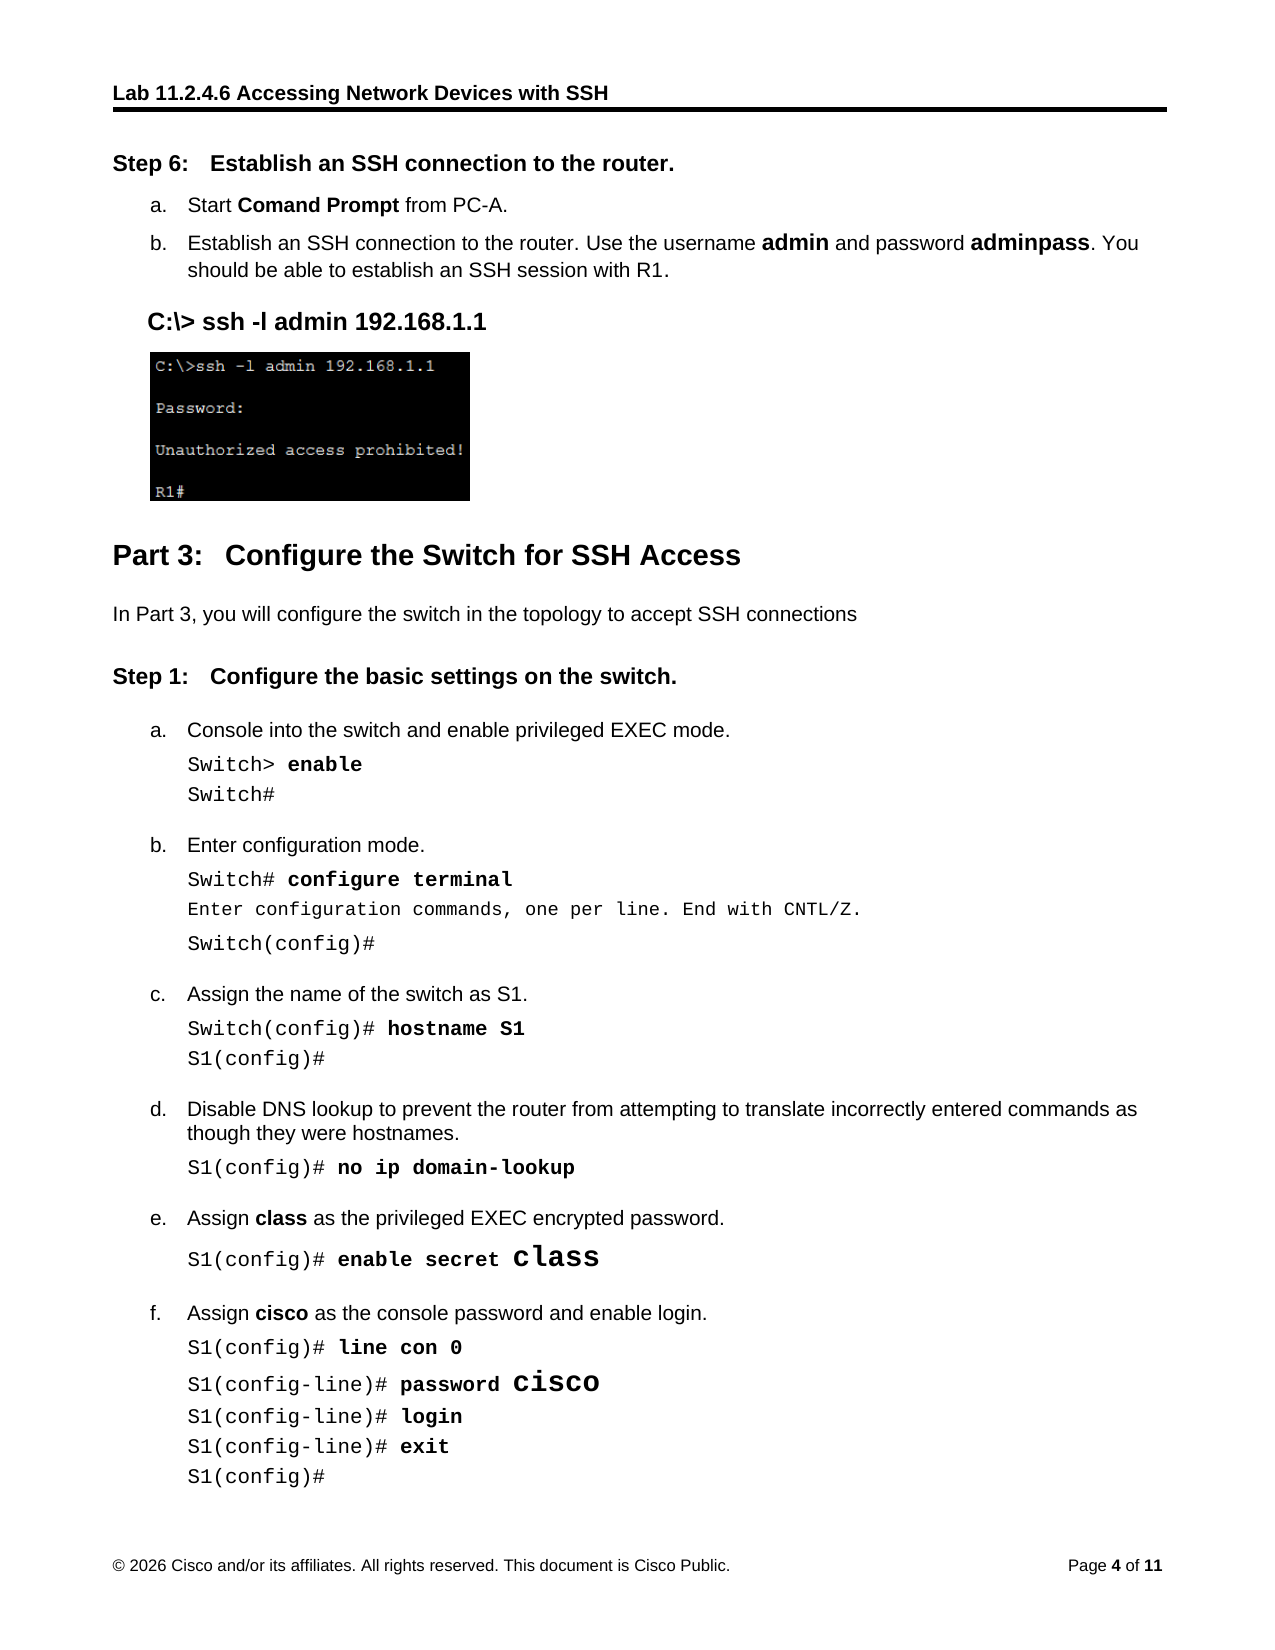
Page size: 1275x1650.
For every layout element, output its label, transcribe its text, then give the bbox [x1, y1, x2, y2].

text Switch> enable [187, 754, 1167, 778]
text Switch(config)# hostname S1 [187, 1018, 1167, 1042]
text In Part 3, you will configure the switch in the topology to accept SSH connections [112, 601, 1167, 625]
text Configure the Switch for SSH Access [112, 538, 1167, 571]
text Start Comand Prompt from PC-A. [150, 193, 1167, 217]
text S1(config-line)# exit [187, 1436, 1167, 1459]
text S1(config-line)# login [187, 1406, 1167, 1429]
text S1(config)# no ip domain-lookup [187, 1157, 1167, 1181]
list Configure the basic settings on the switch. [112, 663, 1167, 689]
text S1(config-line)# password cisco [187, 1367, 1167, 1400]
list Assign the name of the switch as S1. [150, 982, 1167, 1006]
text S1(config)# line con 0 [187, 1337, 1167, 1360]
list C:\> ssh -l admin 192.168.1.1 [112, 307, 1167, 336]
list Disable DNS lookup to prevent the router from attempting to translate incorrectly entered commands as though they were hostnames. [150, 1097, 1167, 1145]
list Assign cisco as the console password and enable login. [150, 1300, 1167, 1324]
text Switch# configure terminal [187, 869, 1167, 893]
text Establish an SSH connection to the router. Use the username admin and password adminpass. You should be able to establish an SSH session with R1. [150, 229, 1167, 282]
text S1(config)# [187, 1048, 1167, 1072]
text Enter configuration commands, one per line. End with CNTL/Z. [187, 899, 1167, 921]
list Console into the switch and enable privileged EXEC mode. [150, 718, 1167, 742]
picture [150, 352, 470, 501]
text Switch# [187, 784, 1167, 808]
text S1(config)# [187, 1466, 1167, 1489]
list Enter configuration mode. [150, 833, 1167, 857]
list Switch(config)# [187, 933, 1167, 957]
text S1(config)# enable secret class [187, 1242, 1167, 1275]
list Assign class as the privileged EXEC encrypted password. [150, 1206, 1167, 1230]
list Establish an SSH connection to the router. [112, 150, 1167, 176]
